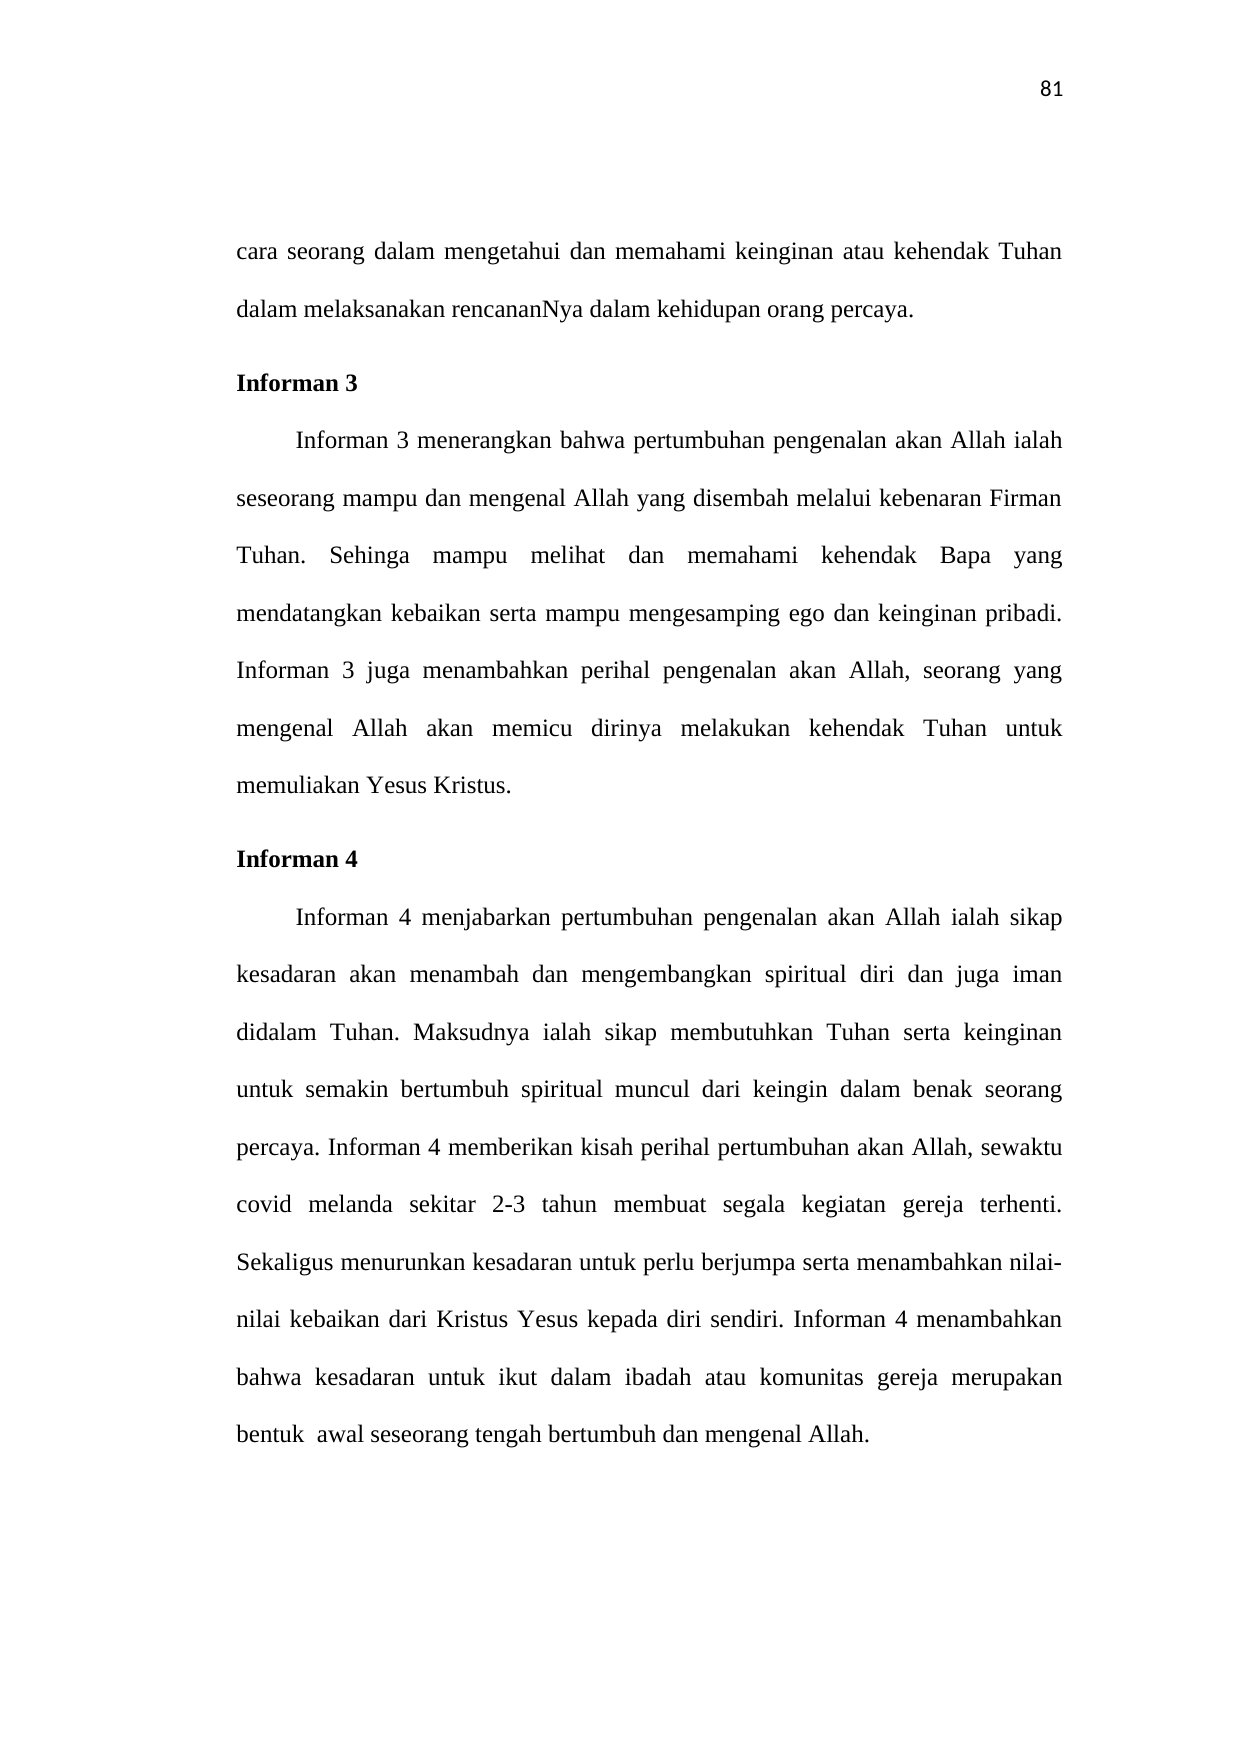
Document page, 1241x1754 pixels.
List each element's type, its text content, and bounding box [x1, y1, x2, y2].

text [236, 236, 1063, 322]
text Informan 4 menjabarkan pertumbuhan pengenalan akan Allah ialah sikap kesadaran akan menambah dan mengembangkan spiritual diri dan juga iman didalam Tuhan. Maksudnya ialah sikap membutuhkan Tuhan serta keinginan untuk semakin bertumbuh spiritual muncul dari keingin dalam benak seorang percaya. Informan 4 memberikan kisah perihal pertumbuhan akan Allah, sewaktu covid melanda sekitar 2-3 tahun membuat segala kegiatan gereja terhenti. Sekaligus menurunkan kesadaran untuk perlu berjumpa serta menambahkan nilai-nilai kebaikan dari Kristus Yesus kepada diri sendiri. Informan 4 menambahkan bahwa kesadaran untuk ikut dalam ibadah atau komunitas gereja merupakan bentuk awal seseorang tengah bertumbuh dan mengenal Allah. [236, 902, 1063, 1448]
subtitle Informan 3 [236, 368, 1063, 397]
subtitle Informan 4 [236, 844, 1063, 873]
text Informan 3 menerangkan bahwa pertumbuhan pengenalan akan Allah ialah seseorang mampu dan mengenal Allah yang disembah melalui kebenaran Firman Tuhan. Sehinga mampu melihat dan memahami kehendak Bapa yang mendatangkan kebaikan serta mampu mengesamping ego dan keinginan pribadi. Informan 3 juga menambahkan perihal pengenalan akan Allah, seorang yang mengenal Allah akan memicu dirinya melakukan kehendak Tuhan untuk memuliakan Yesus Kristus. [236, 425, 1063, 799]
